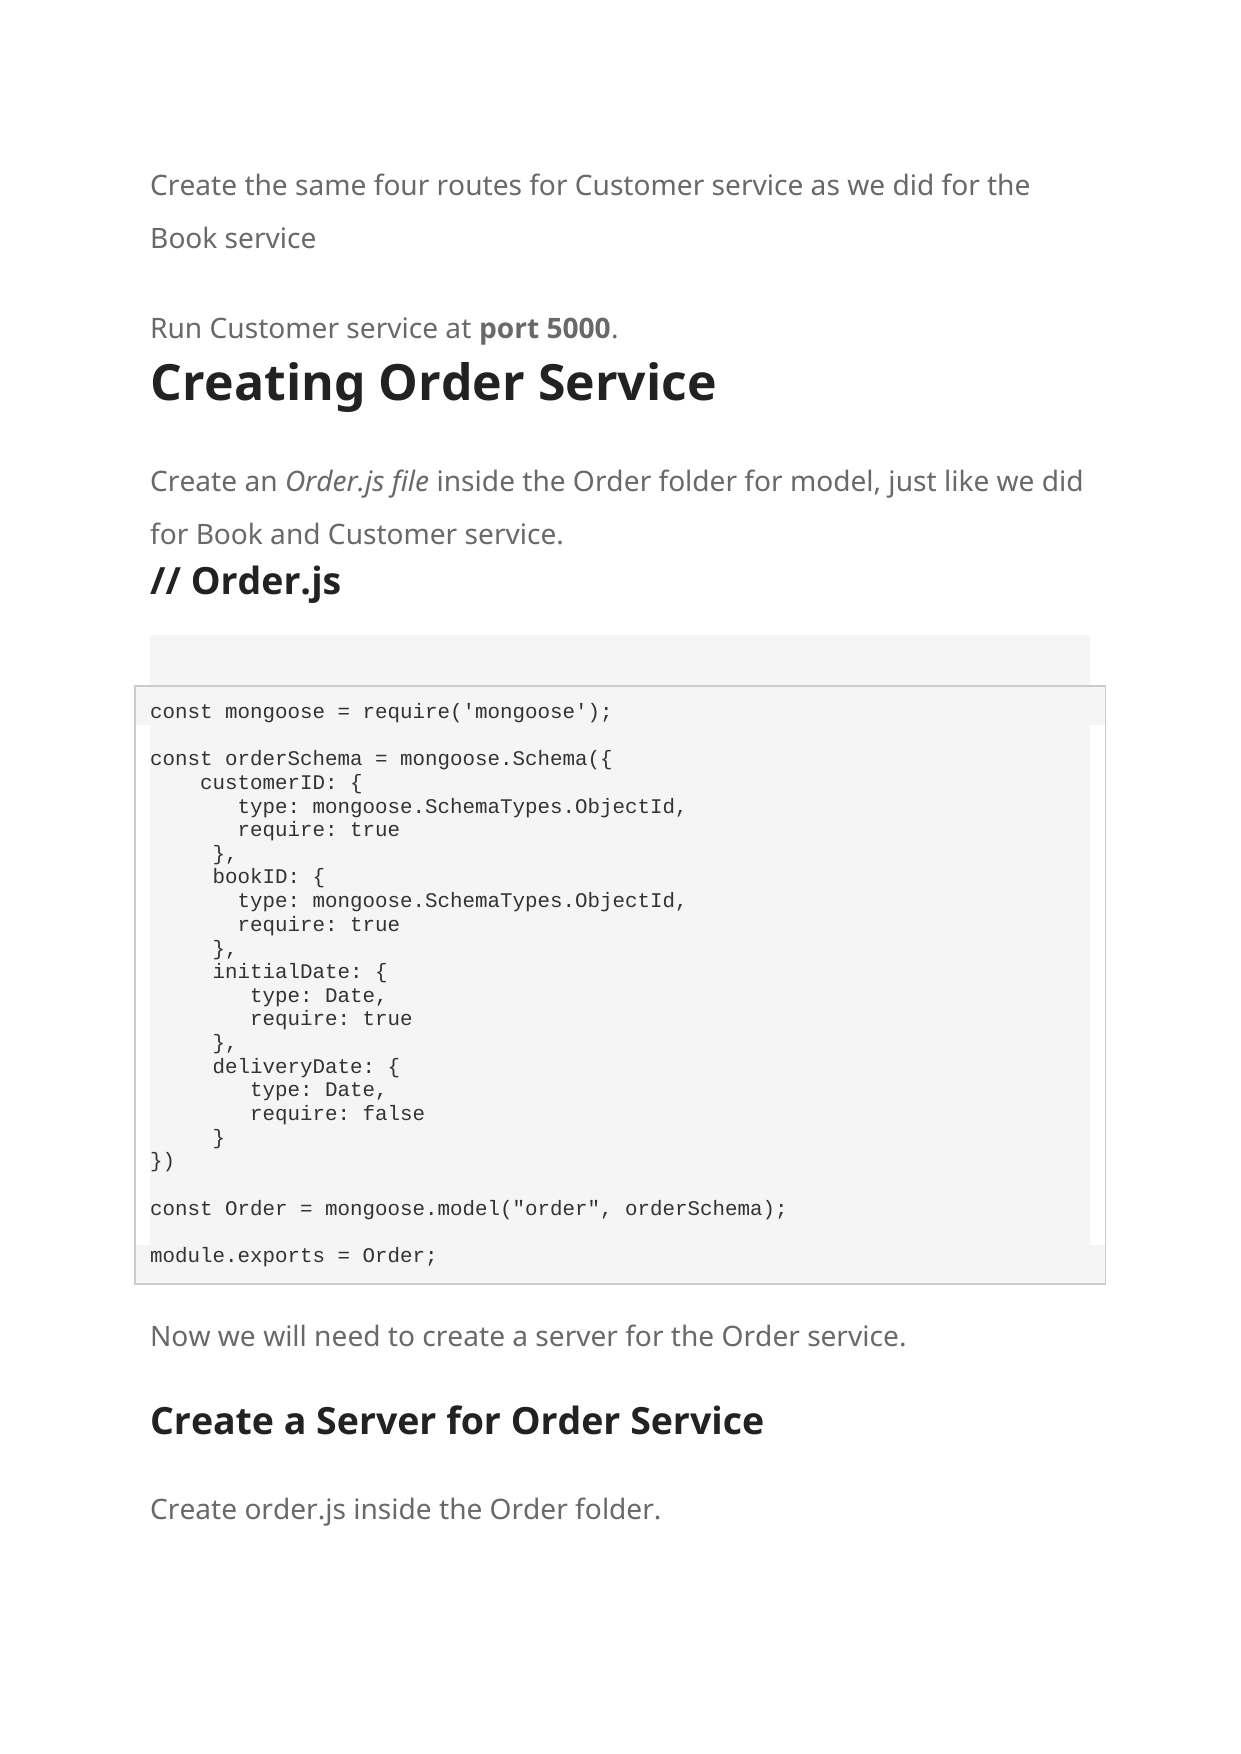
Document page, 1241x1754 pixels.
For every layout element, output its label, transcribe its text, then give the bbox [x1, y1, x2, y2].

text require: false [150, 1103, 1090, 1127]
text Creating Order Service [150, 347, 1090, 415]
text Create an Order.js file inside the Order folder for model, just like we did for Book and Customer service. [150, 446, 1090, 552]
text const mongoose = require('mongoose'); [136, 687, 1105, 725]
text Create a Server for Order Service [150, 1392, 1090, 1445]
text // Order.js [150, 552, 1090, 606]
text deliveryDate: { [150, 1056, 1090, 1079]
text type: mongoose.SchemaTypes.ObjectId, [150, 796, 1090, 819]
text const Order = mongoose.model("order", orderSchema); [150, 1198, 1090, 1221]
text } [150, 1127, 1090, 1150]
text require: true [150, 914, 1090, 937]
text Create the same four routes for Customer service as we did for the Book service [150, 150, 1090, 256]
text }) [150, 1150, 1090, 1174]
text type: Date, [150, 1079, 1090, 1103]
text type: Date, [150, 985, 1090, 1008]
text }, [150, 843, 1090, 867]
text customerID: { [150, 772, 1090, 796]
text Now we will need to create a server for the Order service. [150, 1301, 1090, 1354]
text Create order.js inside the Order folder. [150, 1474, 1090, 1527]
text type: mongoose.SchemaTypes.ObjectId, [150, 890, 1090, 914]
text }, [150, 1032, 1090, 1056]
text module.exports = Order; [136, 1229, 1105, 1283]
text require: true [150, 819, 1090, 843]
text bookID: { [150, 867, 1090, 890]
text initialDate: { [150, 961, 1090, 985]
text require: true [150, 1008, 1090, 1032]
text const orderSchema = mongoose.Schema({ [150, 748, 1090, 772]
text }, [150, 937, 1090, 961]
text Run Customer service at port 5000. [150, 294, 1090, 347]
